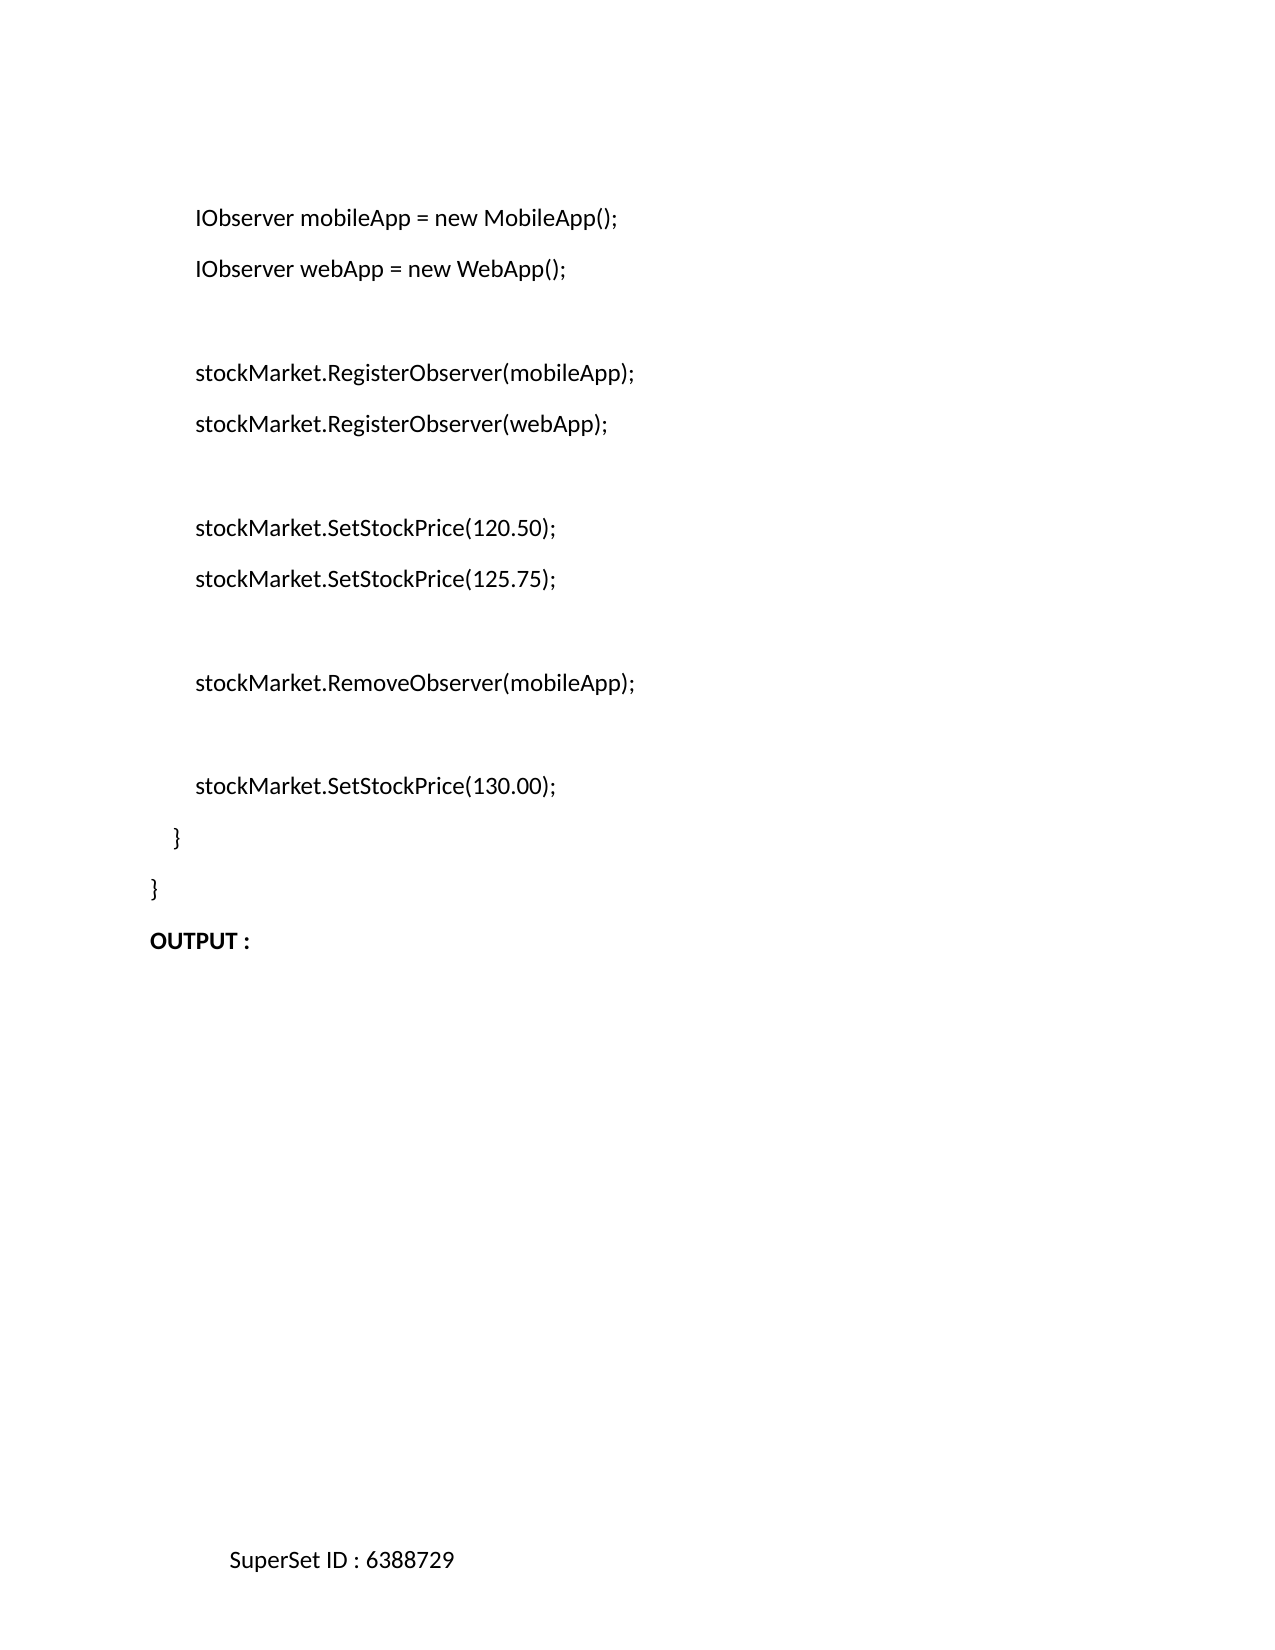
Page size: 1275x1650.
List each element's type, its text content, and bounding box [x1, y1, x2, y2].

text stockMarket.RegisterObserver(mobileApp); [150, 357, 1125, 387]
text stockMarket.SetStockPrice(120.50); [150, 512, 1125, 542]
text } [150, 873, 1125, 904]
text } [150, 822, 1125, 852]
text IObserver mobileApp = new MobileApp(); [150, 202, 1125, 232]
text stockMarket.RegisterObserver(webApp); [150, 408, 1125, 439]
text stockMarket.RemoveObserver(mobileApp); [150, 667, 1125, 697]
text IObserver webApp = new WebApp(); [150, 253, 1125, 284]
text stockMarket.SetStockPrice(130.00); [150, 770, 1125, 801]
text OUTPUT : [150, 925, 1125, 956]
text stockMarket.SetStockPrice(125.75); [150, 563, 1125, 594]
